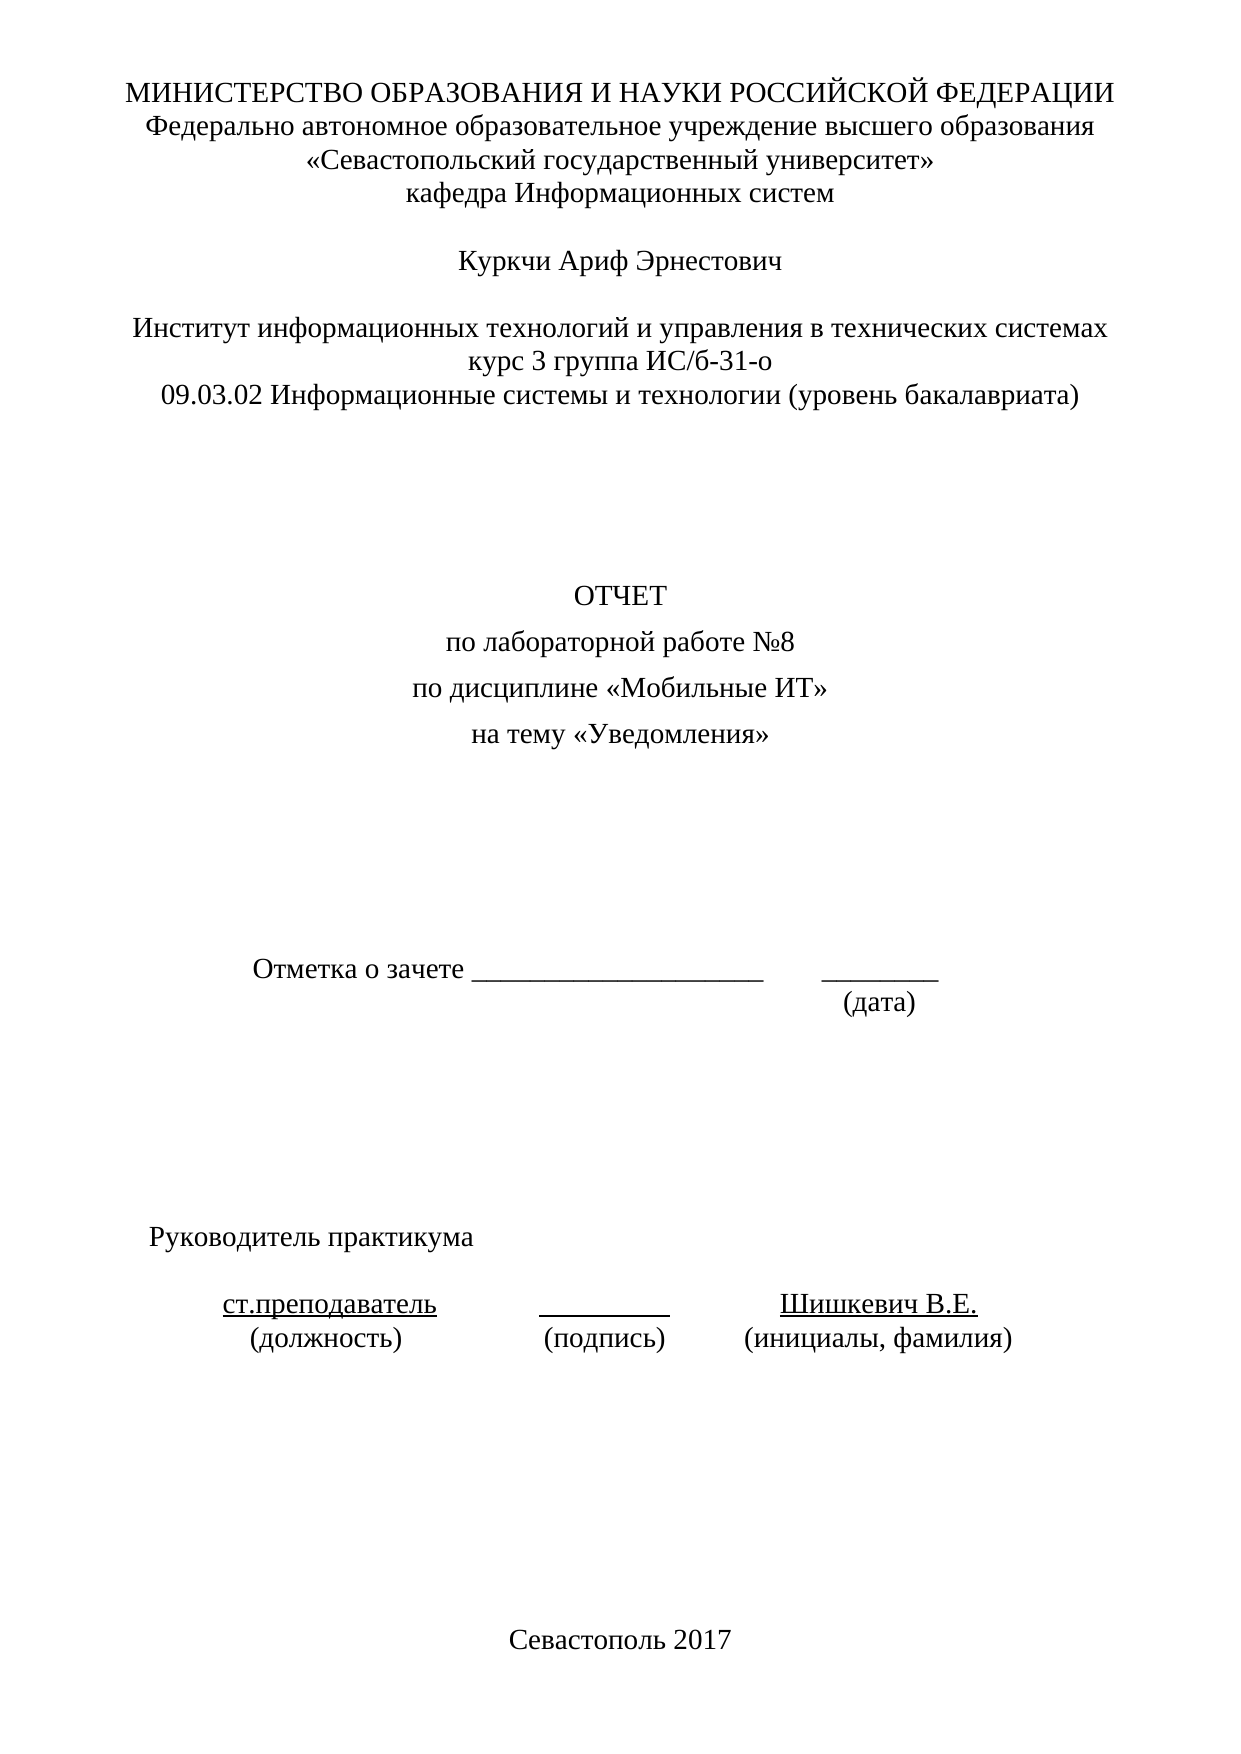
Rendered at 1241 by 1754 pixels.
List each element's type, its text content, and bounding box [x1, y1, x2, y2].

text cт.преподаватель Шишкевич В.Е. [75, 1286, 1165, 1320]
text Севастополь 2017 [75, 1622, 1165, 1655]
text (должность) (подпись) (инициалы, фамилия) [75, 1320, 1165, 1353]
text «Севастопольский государственный университет» [75, 142, 1165, 176]
text МИНИСТЕРСТВО ОБРАЗОВАНИЯ И НАУКИ РОССИЙСКОЙ ФЕДЕРАЦИИ [75, 75, 1165, 108]
text Институт информационных технологий и управления в технических системах [75, 310, 1165, 343]
text на тему «Уведомления» [75, 716, 1165, 750]
text по лабораторной работе №8 [75, 624, 1165, 658]
text ОТЧЕТ [75, 578, 1165, 612]
text Куркчи Ариф Эрнестович [75, 243, 1165, 276]
text Федерально автономное образовательное учреждение высшего образования [75, 108, 1165, 142]
text по дисциплине «Мобильные ИТ» [75, 670, 1165, 704]
text 09.03.02 Информационные системы и технологии (уровень бакалавриата) [75, 377, 1165, 410]
text (дата) [843, 984, 1165, 1018]
text Руководитель практикума [75, 1219, 1165, 1253]
text кафедра Информационных систем [75, 176, 1165, 209]
text курс 3 группа ИС/б-31-о [75, 343, 1165, 377]
text Отметка о зачете ____________________ ________ [252, 951, 1165, 984]
